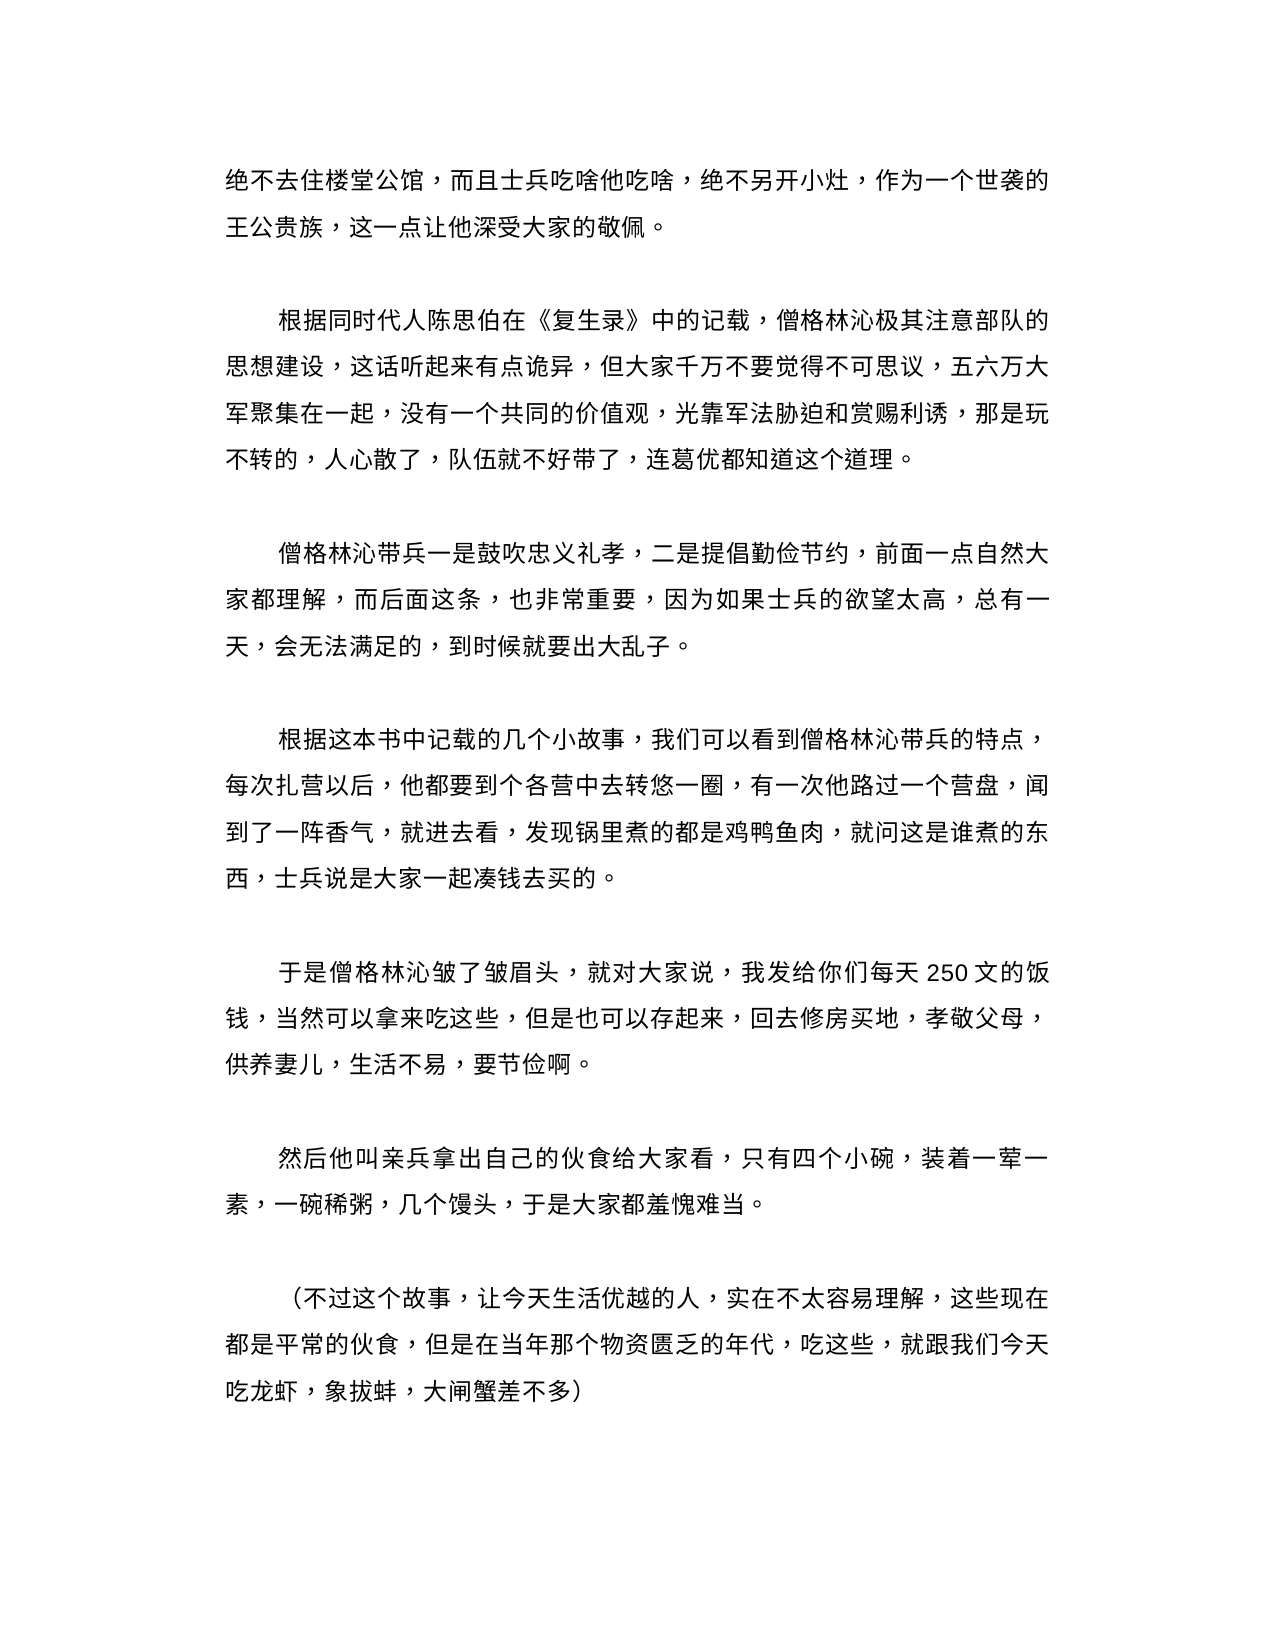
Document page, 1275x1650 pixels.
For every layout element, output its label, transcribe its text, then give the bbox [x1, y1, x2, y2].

text 僧格林沁带兵一是鼓吹忠义礼孝，二是提倡勤俭节约，前面一点自然大家都理解，而后面这条，也非常重要，因为如果士兵的欲望太高，总有一天，会无法满足的，到时候就要出大乱子。 [225, 522, 1050, 662]
text 于是僧格林沁皱了皱眉头，就对大家说，我发给你们每天250文的饭钱，当然可以拿来吃这些，但是也可以存起来，回去修房买地，孝敬父母，供养妻儿，生活不易，要节俭啊。 [225, 941, 1050, 1081]
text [225, 150, 1050, 243]
text 然后他叫亲兵拿出自己的伙食给大家看，只有四个小碗，装着一荤一素，一碗稀粥，几个馒头，于是大家都羞愧难当。 [225, 1128, 1050, 1221]
text （不过这个故事，让今天生活优越的人，实在不太容易理解，这些现在都是平常的伙食，但是在当年那个物资匮乏的年代，吃这些，就跟我们今天吃龙虾，象拔蚌，大闸蟹差不多） [225, 1267, 1050, 1407]
text 根据同时代人陈思伯在《复生录》中的记载，僧格林沁极其注意部队的思想建设，这话听起来有点诡异，但大家千万不要觉得不可思议，五六万大军聚集在一起，没有一个共同的价值观，光靠军法胁迫和赏赐利诱，那是玩不转的，人心散了，队伍就不好带了，连葛优都知道这个道理。 [225, 290, 1050, 476]
text 根据这本书中记载的几个小故事，我们可以看到僧格林沁带兵的特点，每次扎营以后，他都要到个各营中去转悠一圈，有一次他路过一个营盘，闻到了一阵香气，就进去看，发现锅里煮的都是鸡鸭鱼肉，就问这是谁煮的东西，士兵说是大家一起凑钱去买的。 [225, 709, 1050, 894]
